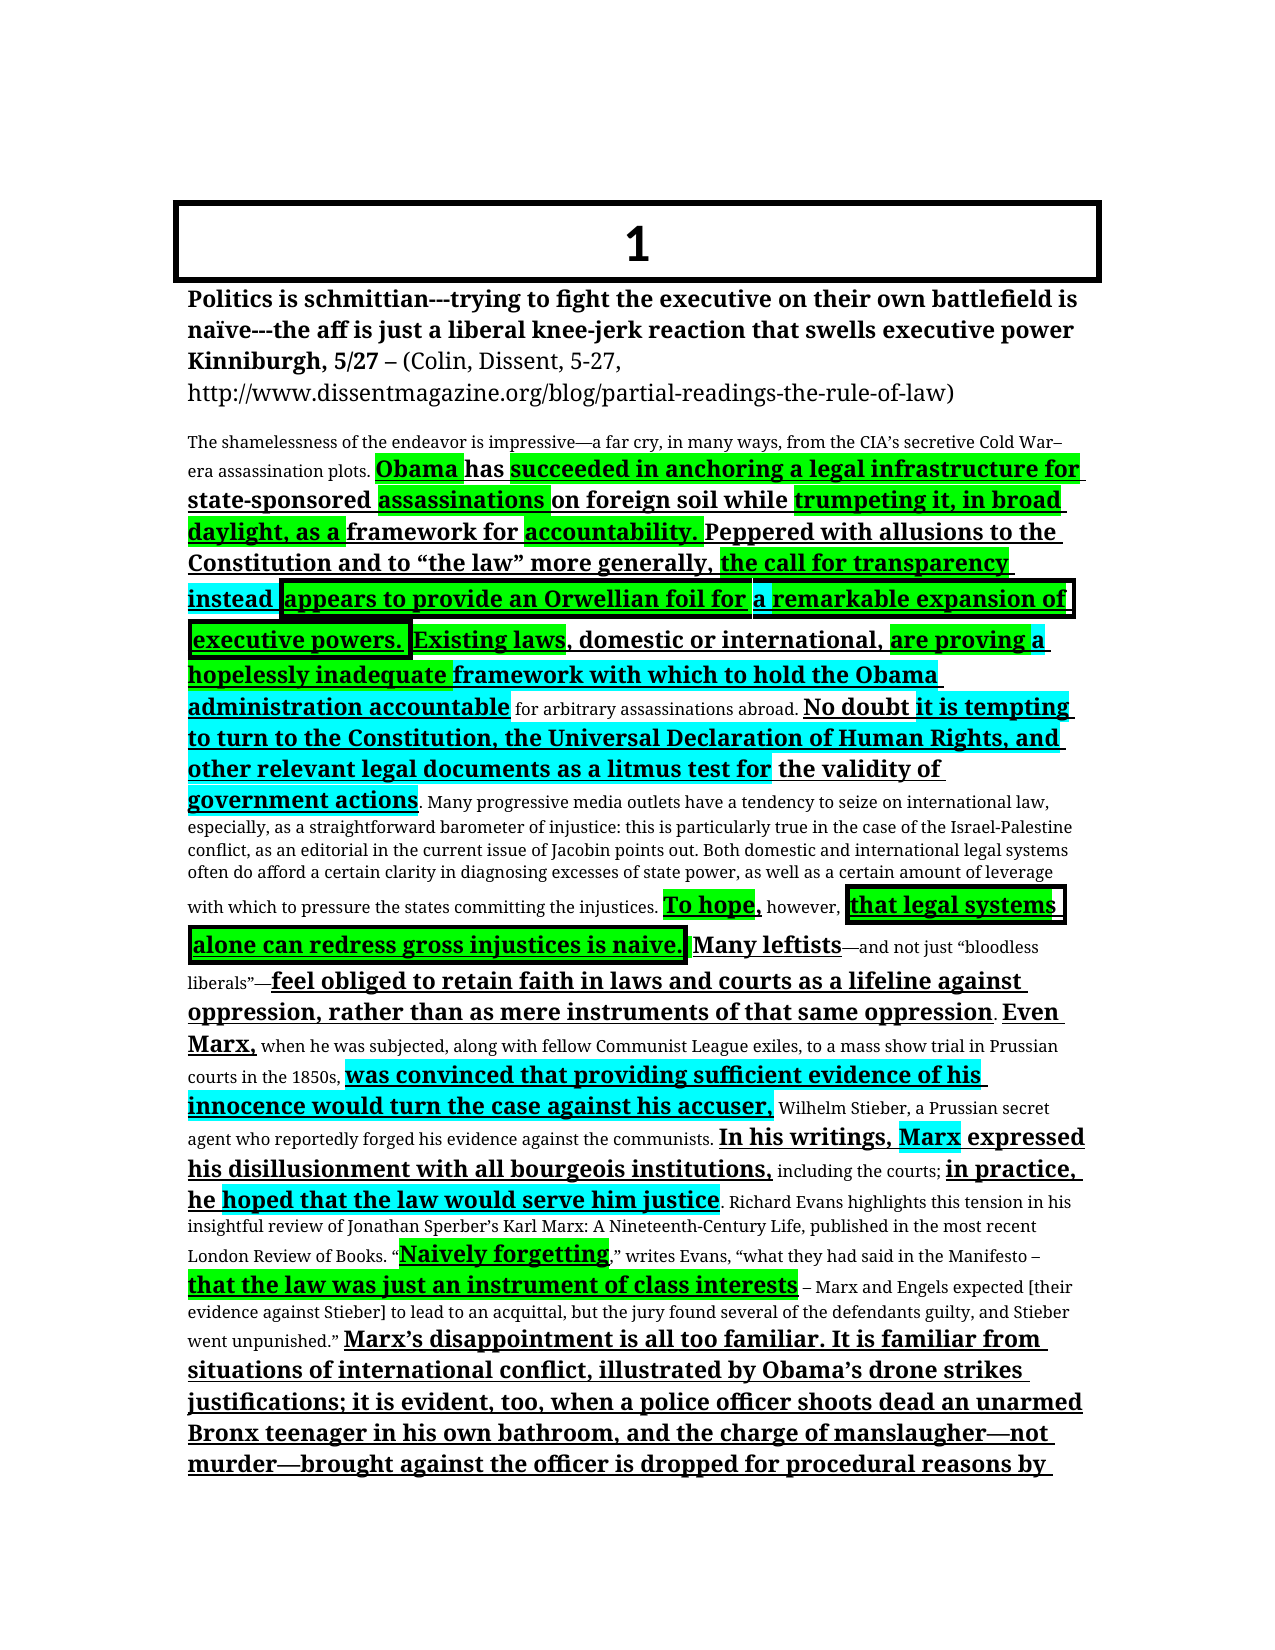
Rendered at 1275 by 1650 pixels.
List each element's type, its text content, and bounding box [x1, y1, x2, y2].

subtitle 1 [179, 206, 1096, 277]
text Politics is schmittian---trying to fight the executive on their own battlefield is naïve---the aff is just a liberal knee-jerk reaction that swells executive power [187, 283, 1087, 345]
text Kinniburgh, 5/27 – (Colin, Dissent, 5-27, http://www.dissentmagazine.org/blog/partial-readings-the-rule-of-law) [187, 345, 1087, 408]
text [187, 431, 1087, 1479]
